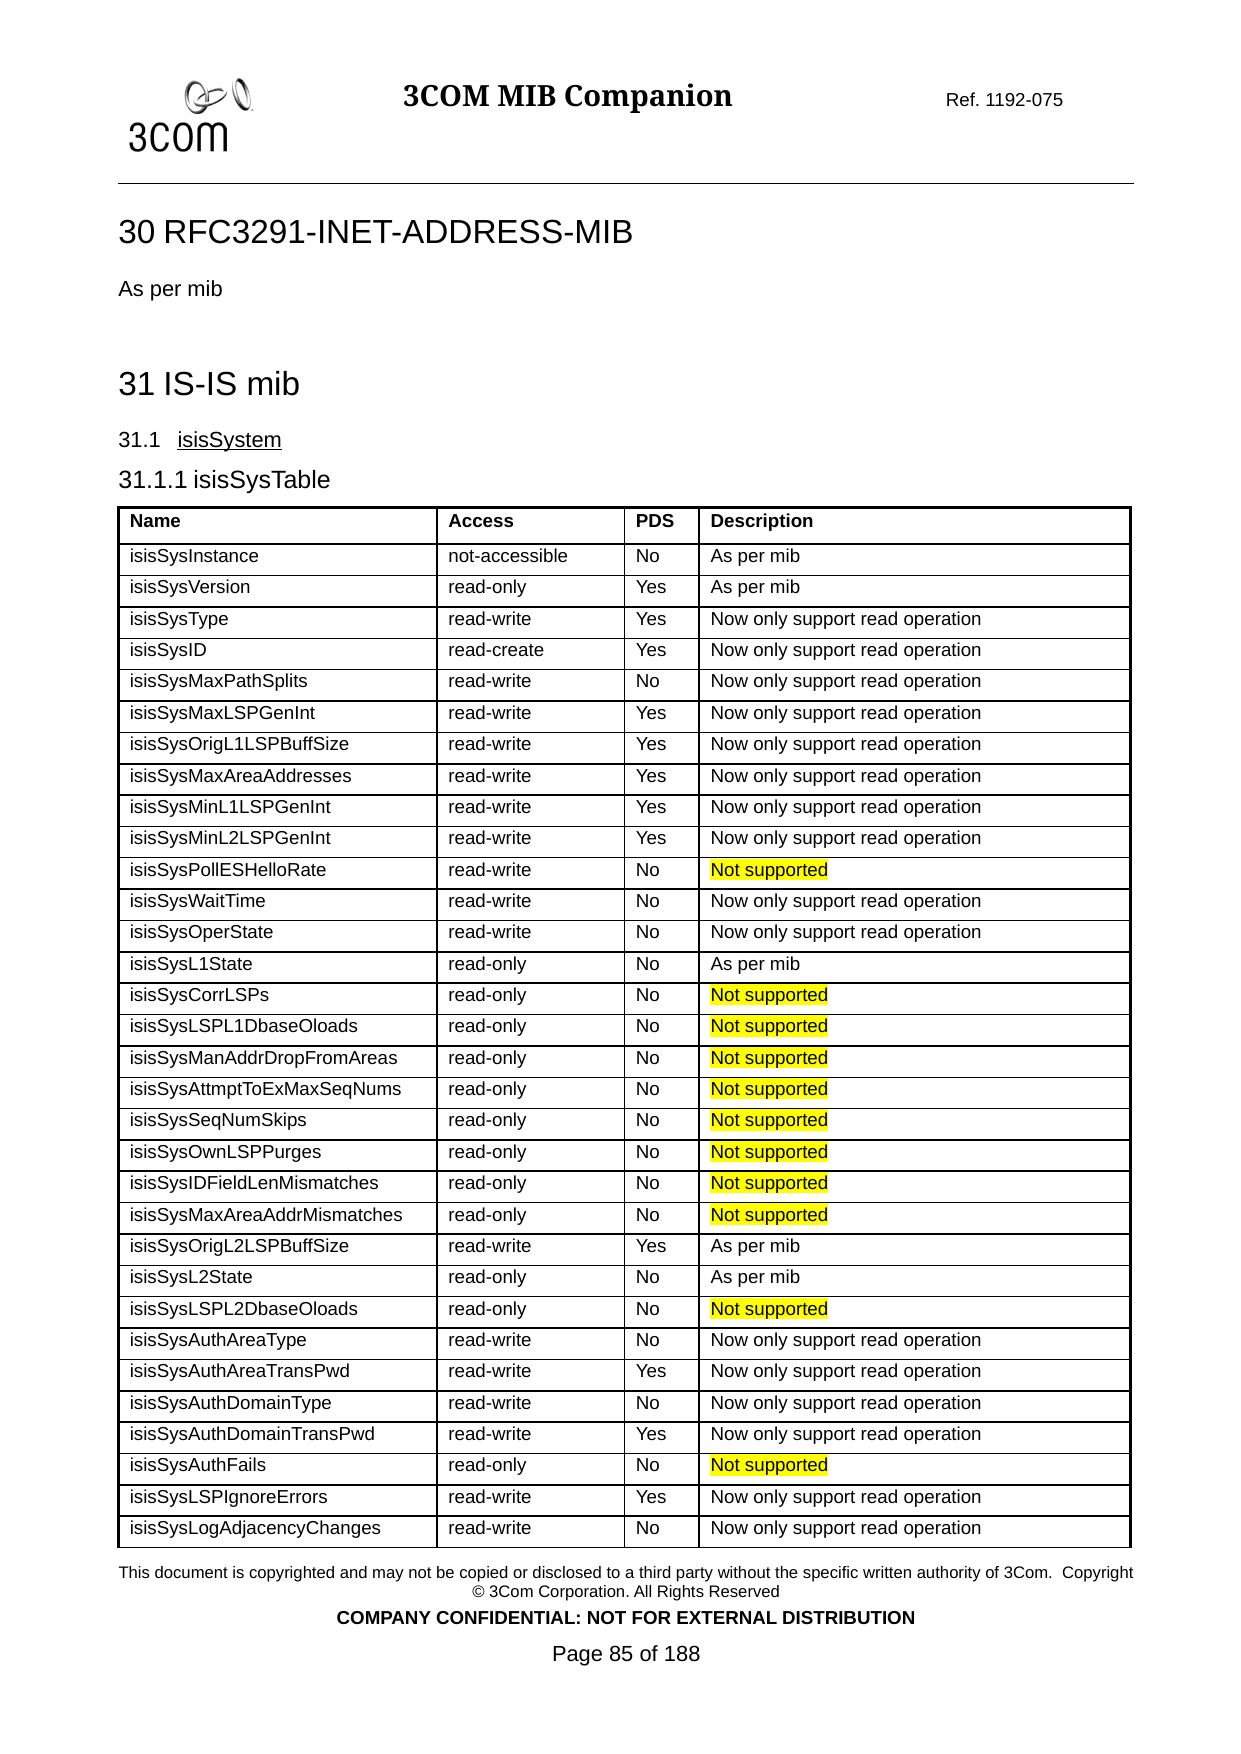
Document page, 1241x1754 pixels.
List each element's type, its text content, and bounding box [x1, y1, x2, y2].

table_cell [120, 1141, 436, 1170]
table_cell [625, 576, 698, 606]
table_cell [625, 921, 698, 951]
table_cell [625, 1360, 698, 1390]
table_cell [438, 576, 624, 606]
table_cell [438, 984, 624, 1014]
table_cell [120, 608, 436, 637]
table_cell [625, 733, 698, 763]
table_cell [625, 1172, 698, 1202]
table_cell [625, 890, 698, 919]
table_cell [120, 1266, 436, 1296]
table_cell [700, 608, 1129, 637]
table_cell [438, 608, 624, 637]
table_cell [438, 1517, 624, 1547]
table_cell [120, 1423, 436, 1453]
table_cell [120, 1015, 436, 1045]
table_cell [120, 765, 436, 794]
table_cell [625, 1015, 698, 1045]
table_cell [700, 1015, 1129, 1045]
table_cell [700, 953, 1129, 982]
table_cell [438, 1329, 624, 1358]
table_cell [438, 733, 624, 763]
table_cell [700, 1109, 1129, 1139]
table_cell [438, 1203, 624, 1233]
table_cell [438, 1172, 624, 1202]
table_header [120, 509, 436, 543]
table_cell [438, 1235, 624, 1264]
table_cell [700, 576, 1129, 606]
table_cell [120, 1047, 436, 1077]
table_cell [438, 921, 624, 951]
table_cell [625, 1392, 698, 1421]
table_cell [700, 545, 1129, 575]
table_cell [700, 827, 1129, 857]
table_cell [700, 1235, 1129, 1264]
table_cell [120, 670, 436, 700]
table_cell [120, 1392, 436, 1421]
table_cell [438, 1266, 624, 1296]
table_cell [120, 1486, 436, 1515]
subtitle RFC3291-INET-ADDRESS-MIB [118, 212, 1134, 251]
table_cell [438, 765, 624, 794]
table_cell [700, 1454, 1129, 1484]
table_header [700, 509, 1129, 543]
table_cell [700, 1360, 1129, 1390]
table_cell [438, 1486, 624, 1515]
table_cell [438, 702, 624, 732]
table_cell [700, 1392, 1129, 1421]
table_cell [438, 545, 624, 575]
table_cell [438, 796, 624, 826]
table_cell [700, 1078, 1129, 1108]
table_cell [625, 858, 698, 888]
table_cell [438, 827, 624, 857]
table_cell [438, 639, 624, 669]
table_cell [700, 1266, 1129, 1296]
text As per mib [118, 276, 1134, 301]
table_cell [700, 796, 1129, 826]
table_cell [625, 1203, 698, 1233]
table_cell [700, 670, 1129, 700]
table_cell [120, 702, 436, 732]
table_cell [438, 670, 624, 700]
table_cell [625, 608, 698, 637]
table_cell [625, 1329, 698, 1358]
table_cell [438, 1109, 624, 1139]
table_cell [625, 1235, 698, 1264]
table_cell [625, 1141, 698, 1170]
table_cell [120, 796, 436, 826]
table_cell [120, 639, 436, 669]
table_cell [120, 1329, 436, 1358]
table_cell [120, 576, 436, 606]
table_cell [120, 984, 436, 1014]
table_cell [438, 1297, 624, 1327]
subtitle isisSysTable [118, 465, 1134, 494]
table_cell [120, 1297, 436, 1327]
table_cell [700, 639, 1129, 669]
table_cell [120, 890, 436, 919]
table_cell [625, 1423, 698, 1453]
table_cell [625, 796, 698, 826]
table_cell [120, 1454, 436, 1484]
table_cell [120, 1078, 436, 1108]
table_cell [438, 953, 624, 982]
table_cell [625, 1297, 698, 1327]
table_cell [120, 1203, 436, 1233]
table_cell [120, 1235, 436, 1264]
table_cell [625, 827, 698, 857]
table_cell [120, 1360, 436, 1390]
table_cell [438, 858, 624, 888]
subtitle IS-IS mib [118, 364, 1134, 402]
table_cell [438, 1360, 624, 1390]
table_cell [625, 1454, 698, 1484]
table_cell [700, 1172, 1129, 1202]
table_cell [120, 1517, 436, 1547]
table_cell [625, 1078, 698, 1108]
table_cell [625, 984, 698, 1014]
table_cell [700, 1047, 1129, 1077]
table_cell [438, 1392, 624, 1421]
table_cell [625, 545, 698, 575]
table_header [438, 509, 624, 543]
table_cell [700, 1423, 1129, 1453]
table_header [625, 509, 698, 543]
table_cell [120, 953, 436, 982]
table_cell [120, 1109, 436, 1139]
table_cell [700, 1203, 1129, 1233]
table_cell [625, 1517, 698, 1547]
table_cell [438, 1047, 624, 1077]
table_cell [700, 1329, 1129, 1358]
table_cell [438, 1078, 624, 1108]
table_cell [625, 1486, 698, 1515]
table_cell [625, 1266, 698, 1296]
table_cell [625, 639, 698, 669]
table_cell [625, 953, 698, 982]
subtitle isisSystem [118, 427, 1134, 452]
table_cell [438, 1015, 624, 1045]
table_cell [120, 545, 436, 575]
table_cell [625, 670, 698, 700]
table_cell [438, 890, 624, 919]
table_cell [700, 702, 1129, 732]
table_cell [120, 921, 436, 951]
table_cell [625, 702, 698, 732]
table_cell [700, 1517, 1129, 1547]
picture [126, 75, 257, 154]
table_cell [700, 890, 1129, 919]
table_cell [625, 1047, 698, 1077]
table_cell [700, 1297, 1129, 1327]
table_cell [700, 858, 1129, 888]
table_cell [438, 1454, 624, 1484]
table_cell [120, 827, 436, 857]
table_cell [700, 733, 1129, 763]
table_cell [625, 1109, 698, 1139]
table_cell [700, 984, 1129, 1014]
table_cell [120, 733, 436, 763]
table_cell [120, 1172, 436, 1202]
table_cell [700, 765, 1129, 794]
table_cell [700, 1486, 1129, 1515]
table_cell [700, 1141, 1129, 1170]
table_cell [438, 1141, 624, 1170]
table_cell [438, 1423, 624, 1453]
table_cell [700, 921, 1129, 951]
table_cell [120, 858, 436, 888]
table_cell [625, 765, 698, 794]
